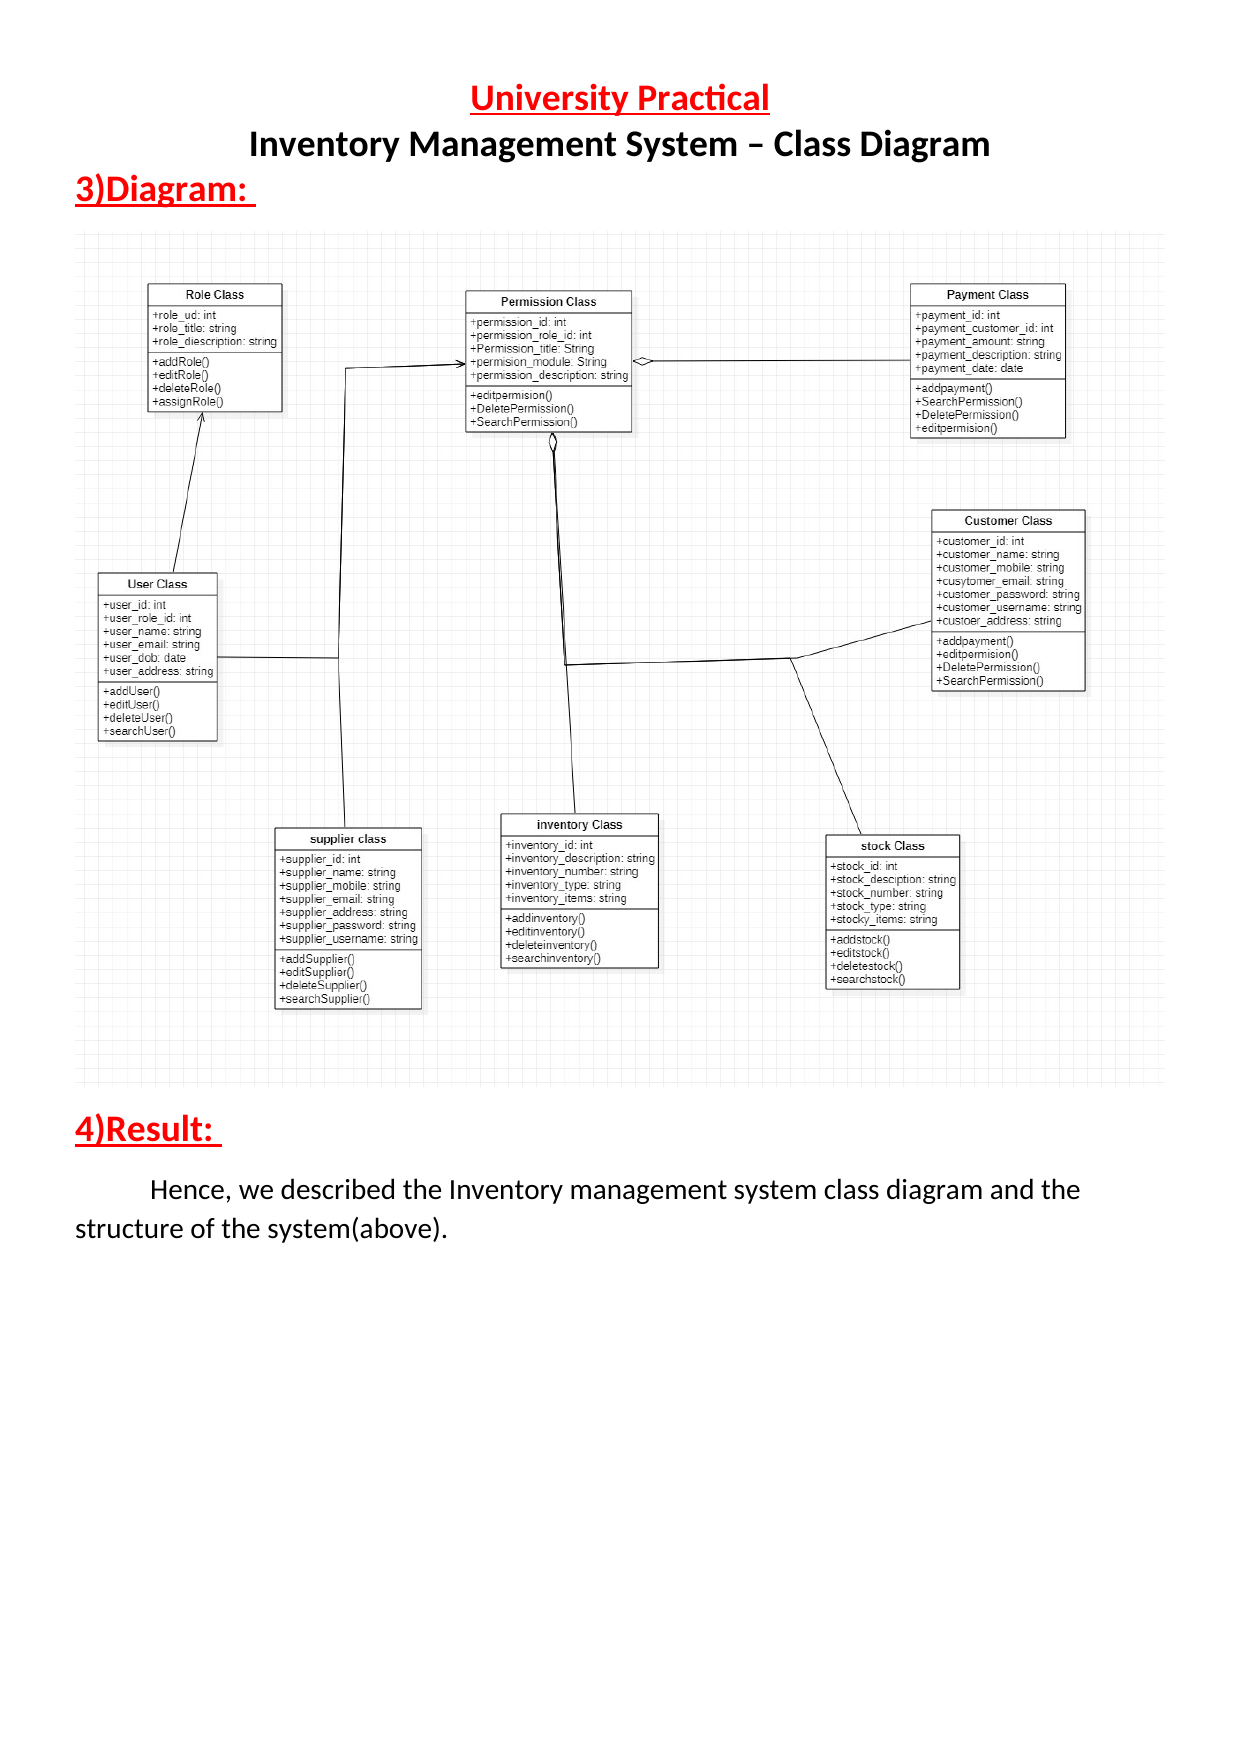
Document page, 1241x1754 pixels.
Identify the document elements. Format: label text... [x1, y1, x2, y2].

text 4)Result: [75, 1105, 1165, 1151]
picture [75, 231, 1166, 1087]
text Hence, we described the Inventory management system class diagram and the structure of the system(above). [75, 1171, 1165, 1245]
text 3)Diagram: [75, 165, 1165, 211]
